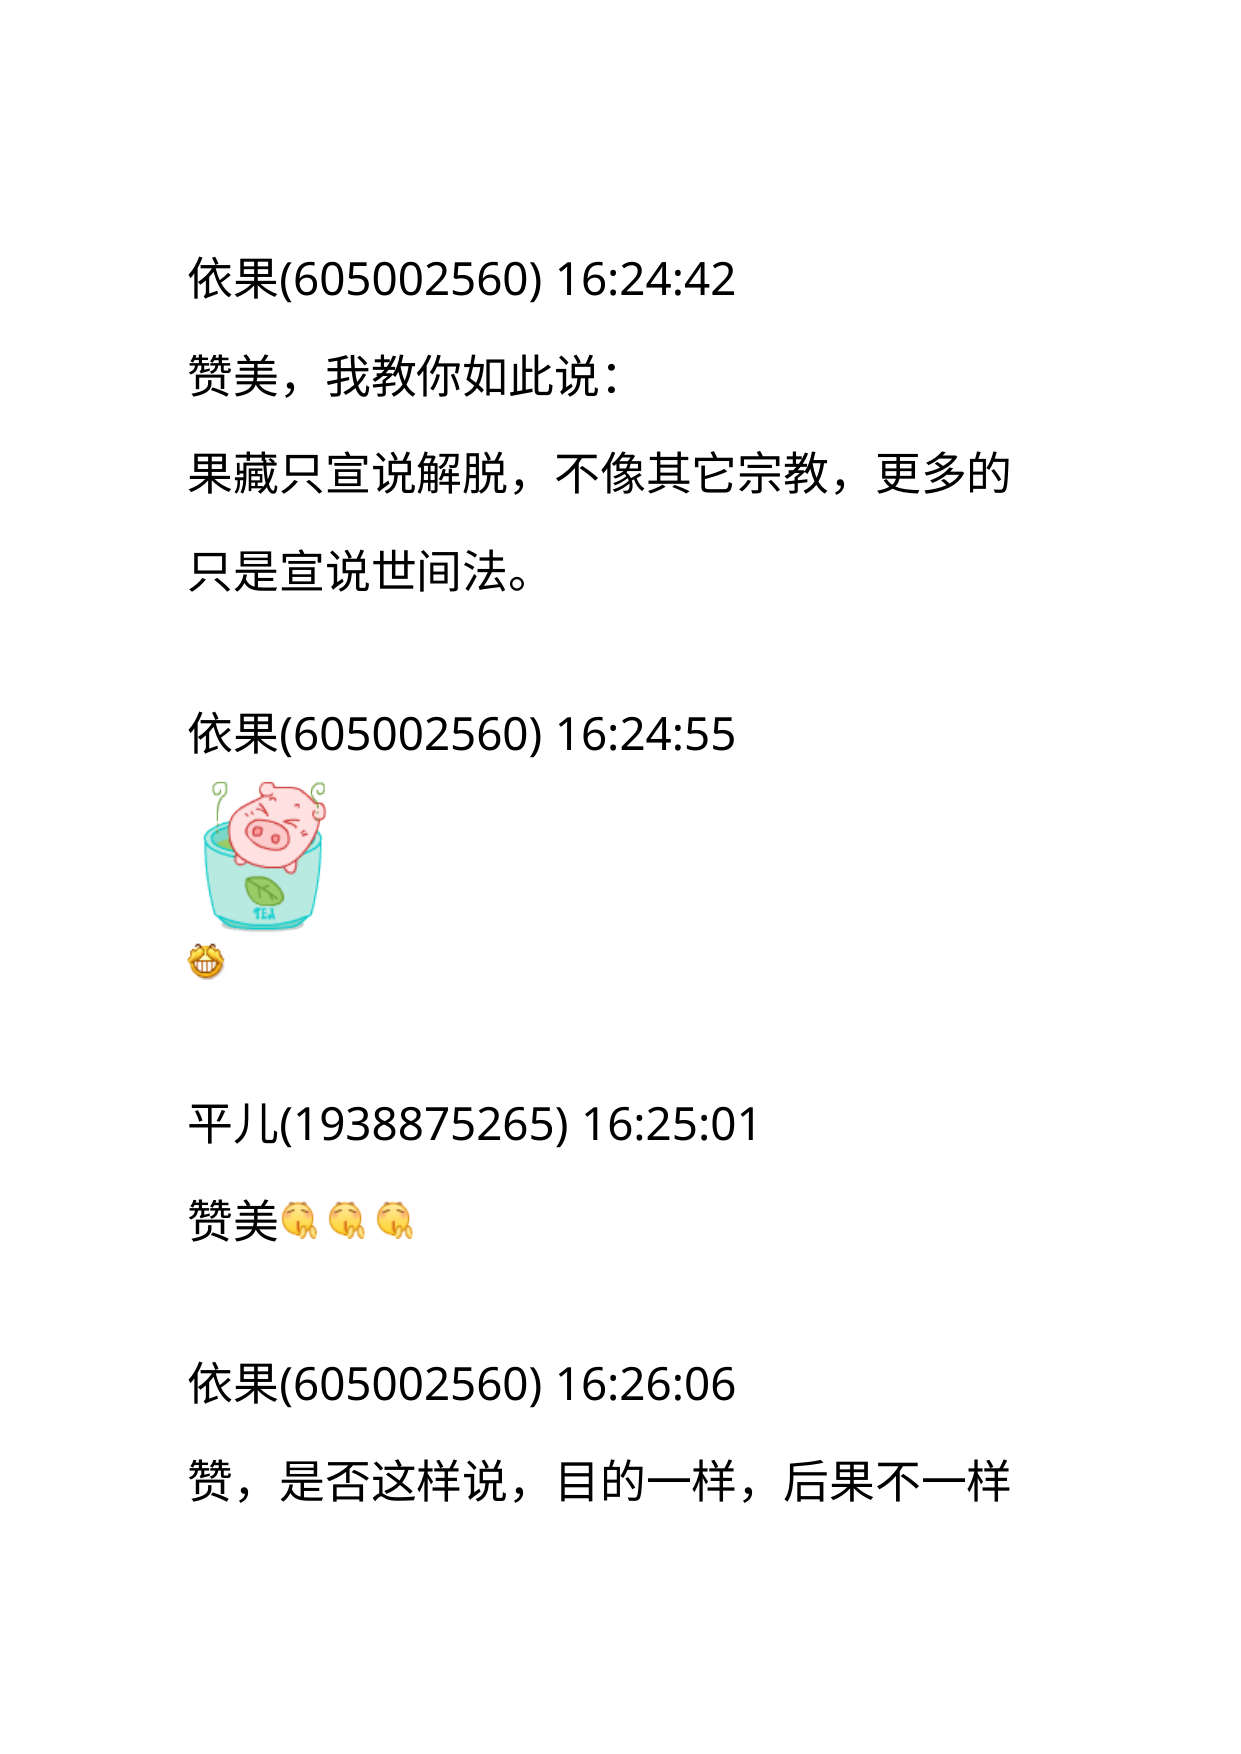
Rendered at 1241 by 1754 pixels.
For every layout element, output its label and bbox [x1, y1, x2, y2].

picture [279, 1200, 317, 1239]
picture [327, 1200, 365, 1239]
text [187, 162, 1053, 1169]
picture [187, 942, 226, 980]
text [187, 1169, 1053, 1527]
picture [374, 1200, 413, 1239]
picture [187, 779, 344, 936]
